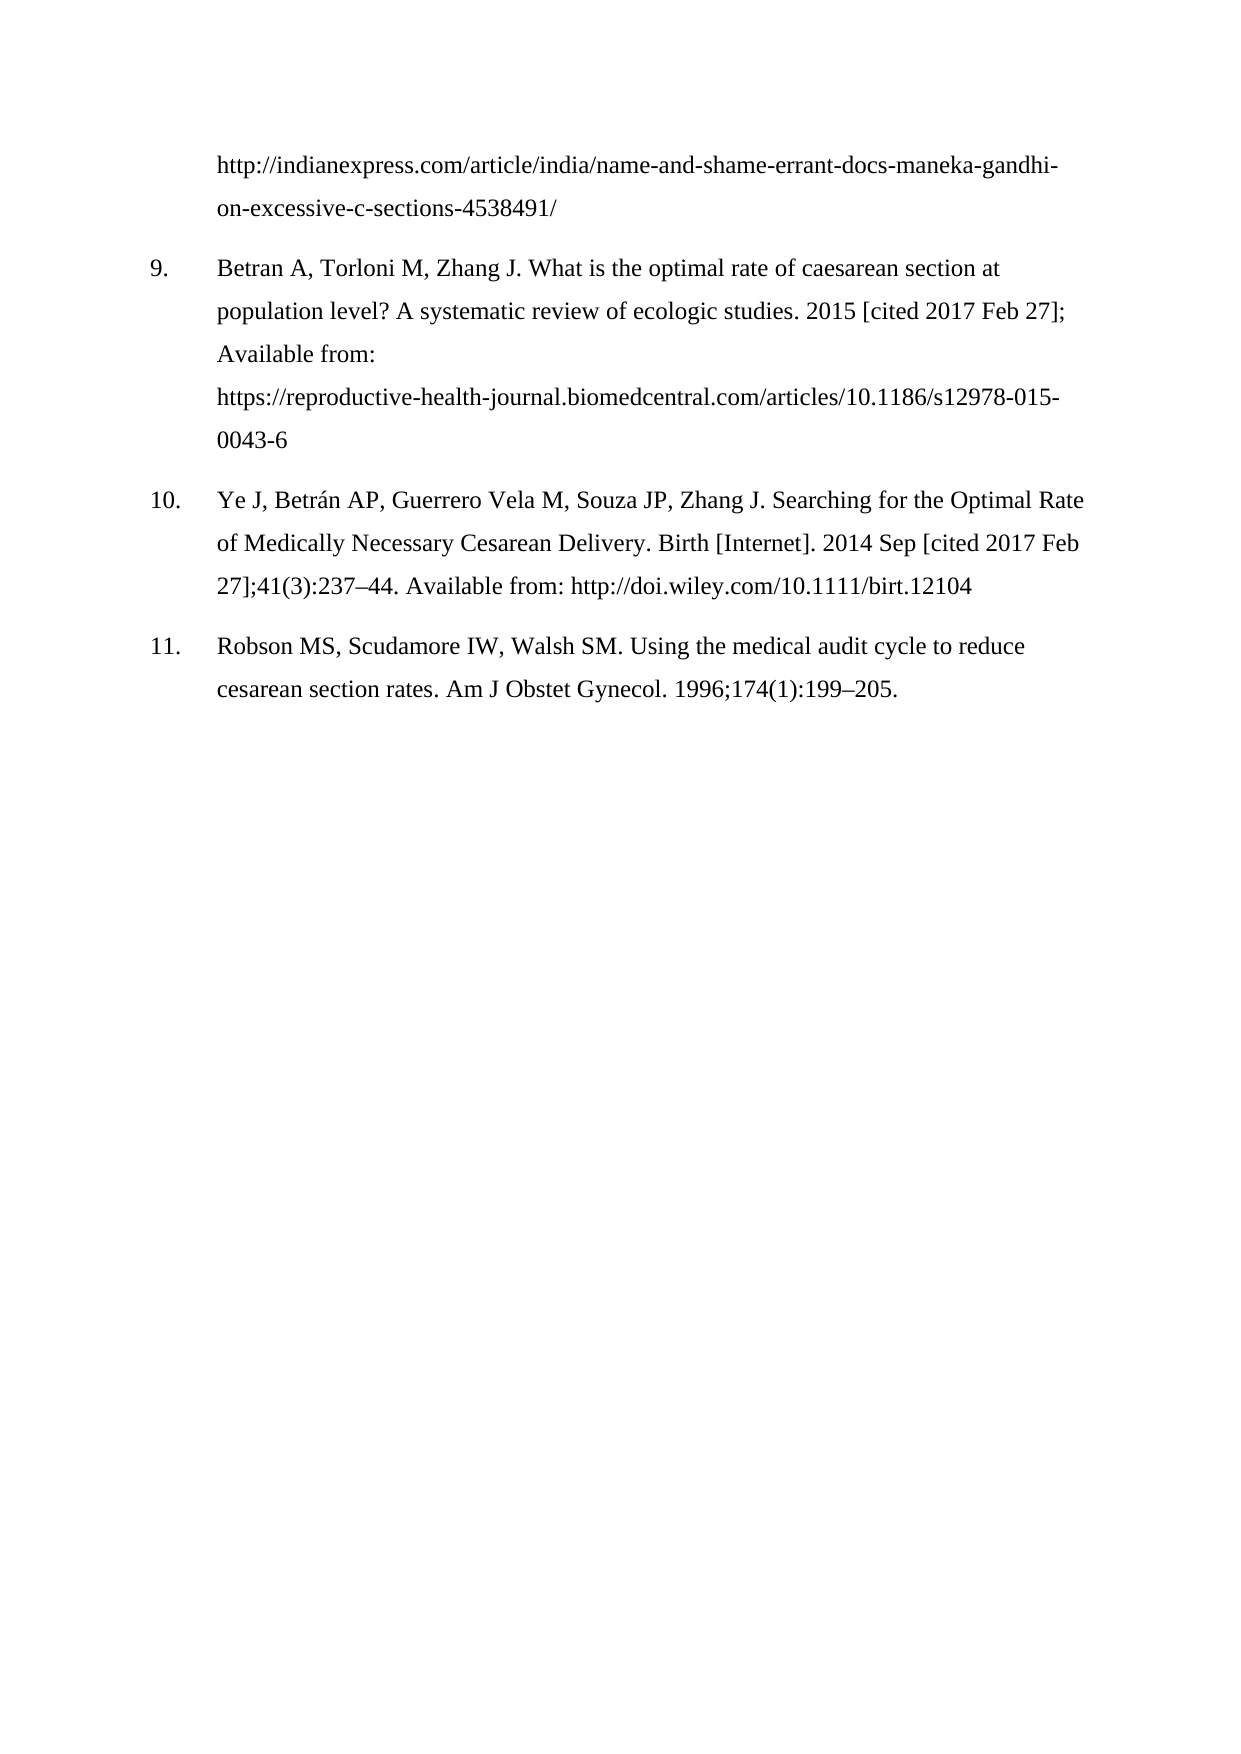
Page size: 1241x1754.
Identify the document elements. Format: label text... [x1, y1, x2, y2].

text 10. Ye J, Betrán AP, Guerrero Vela M, Souza JP, Zhang J. Searching for the Optimal Rate of Medically Necessary Cesarean Delivery. Birth [Internet]. 2014 Sep [cited 2017 Feb 27];41(3):237–44. Available from: http://doi.wiley.com/10.1111/birt.12104 [150, 485, 1090, 600]
text 9. Betran A, Torloni M, Zhang J. What is the optimal rate of caesarean section at population level? A systematic review of ecologic studies. 2015 [cited 2017 Feb 27]; Available from: https://reproductive-health-journal.biomedcentral.com/articles/10.1186/s12978-015-0043-6 [150, 253, 1090, 454]
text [150, 150, 1090, 222]
text 11. Robson MS, Scudamore IW, Walsh SM. Using the medical audit cycle to reduce cesarean section rates. Am J Obstet Gynecol. 1996;174(1):199–205. [150, 631, 1090, 703]
